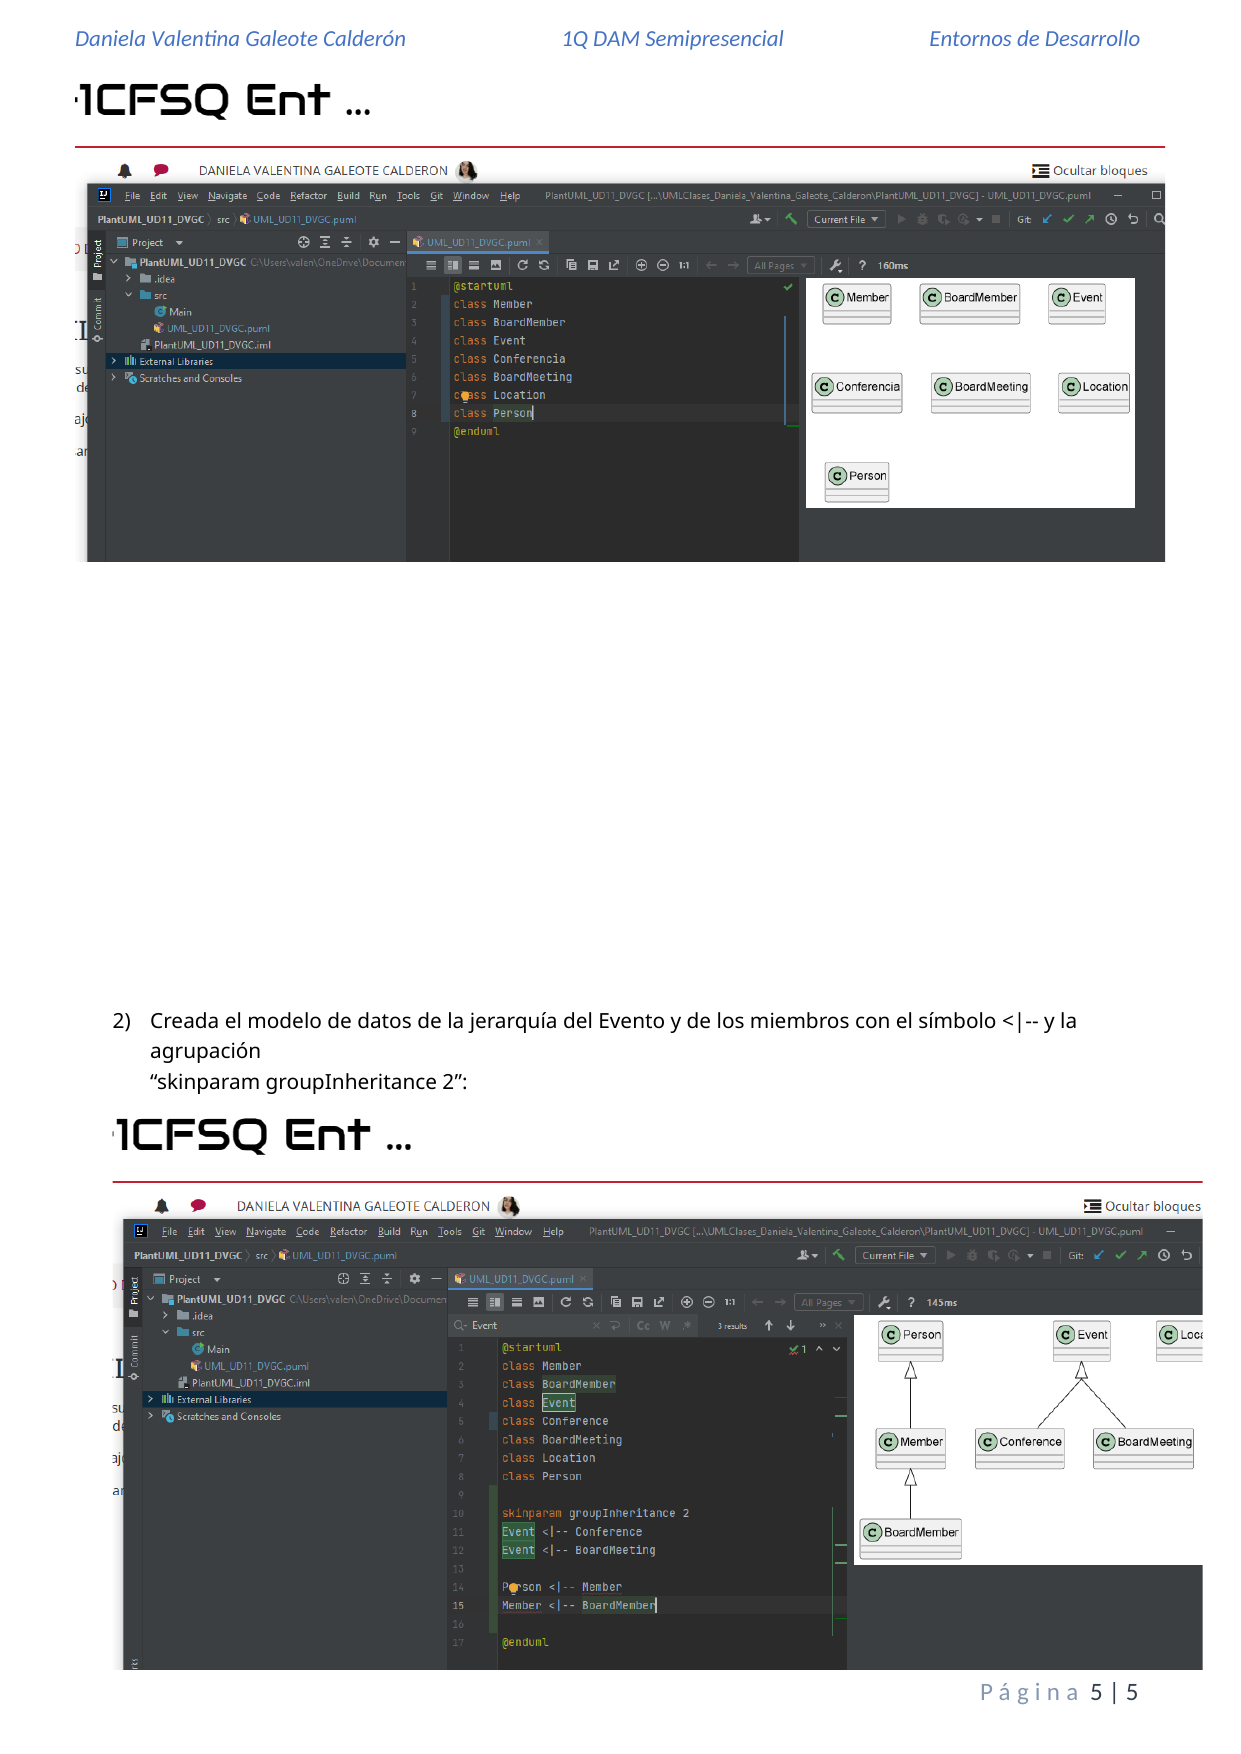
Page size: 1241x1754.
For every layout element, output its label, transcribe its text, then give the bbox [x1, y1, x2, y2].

picture [112, 1114, 1203, 1670]
list Creada el modelo de datos de la jerarquía del Evento y de los miembros con el símbolo <|-- y la agrupación [112, 1006, 1165, 1065]
picture [75, 79, 1166, 562]
list “skinparam groupInheritance 2”: [150, 1067, 1165, 1096]
